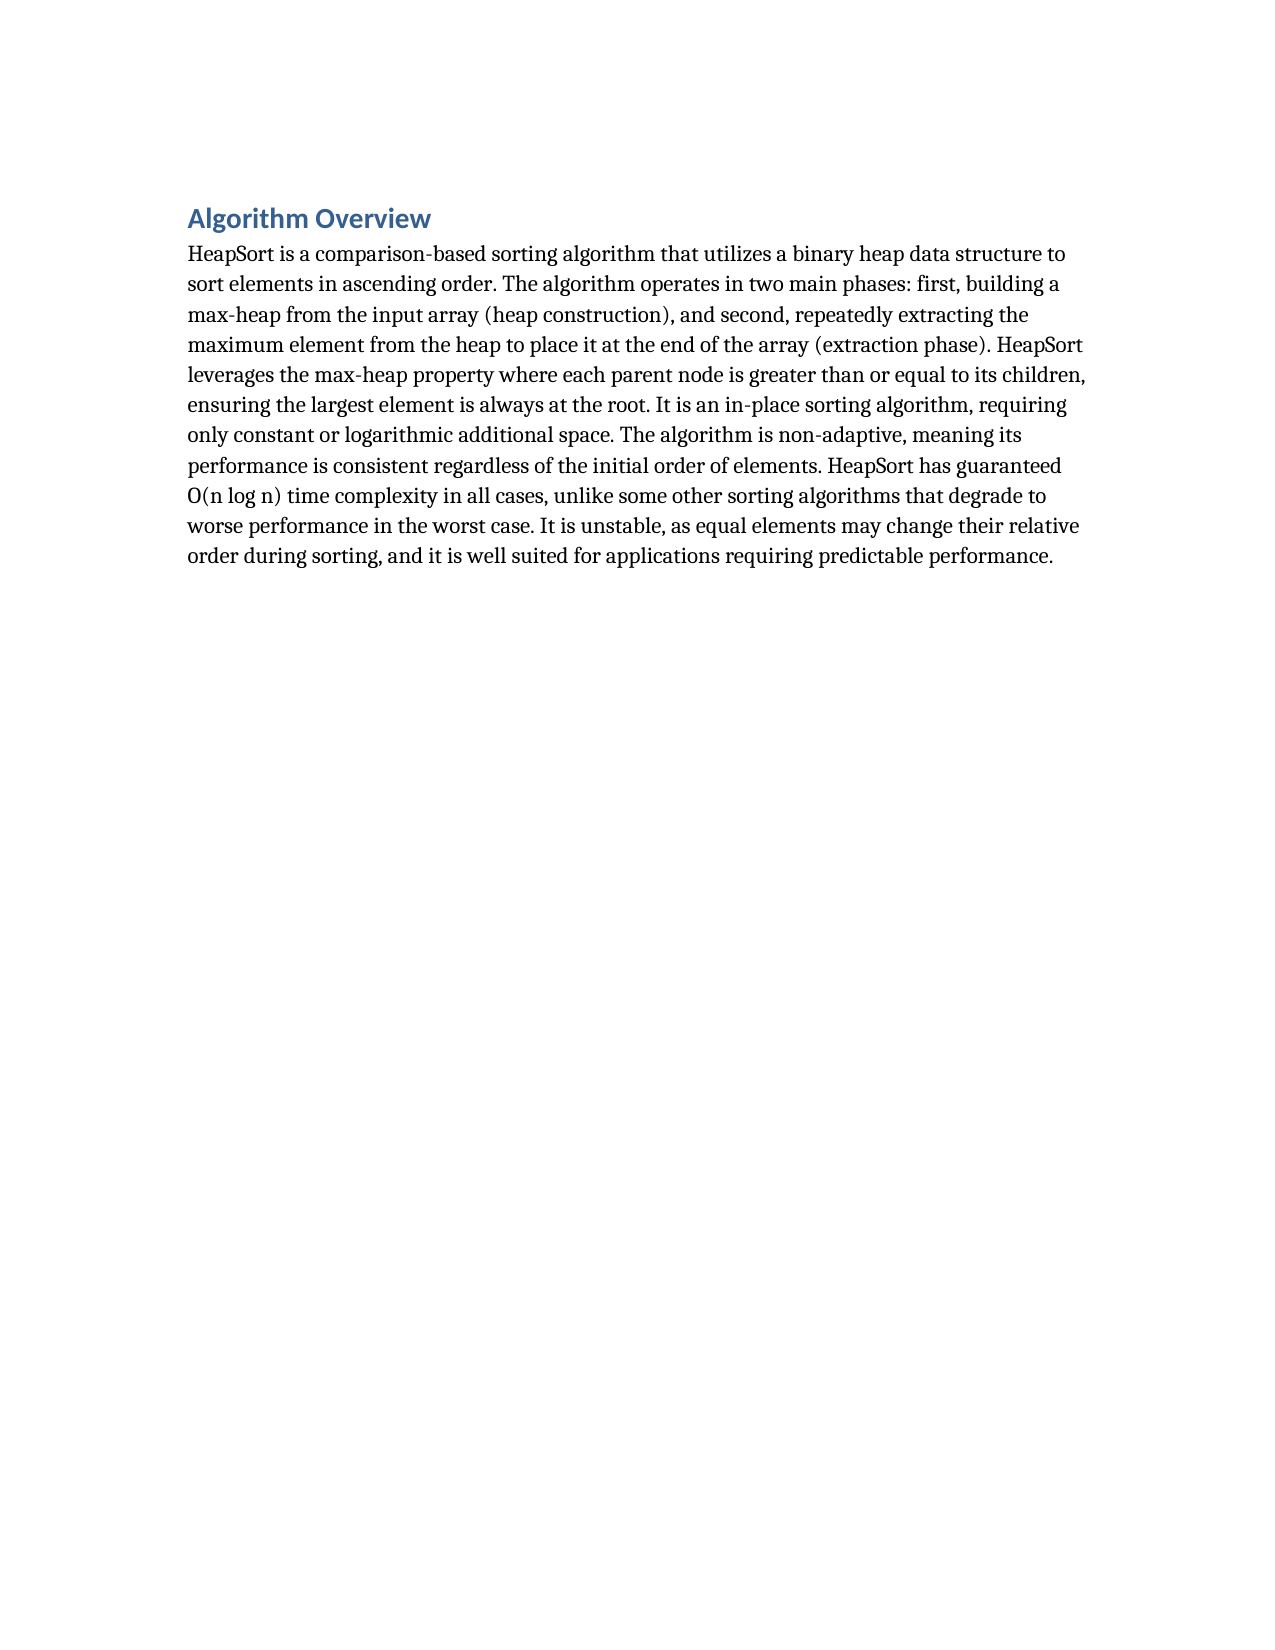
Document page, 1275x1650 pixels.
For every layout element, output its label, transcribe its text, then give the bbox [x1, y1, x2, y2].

subtitle Algorithm Overview [187, 200, 1087, 236]
text HeapSort is a comparison-based sorting algorithm that utilizes a binary heap data structure to sort elements in ascending order. The algorithm operates in two main phases: first, building a max-heap from the input array (heap construction), and second, repeatedly extracting the maximum element from the heap to place it at the end of the array (extraction phase). HeapSort leverages the max-heap property where each parent node is greater than or equal to its children, ensuring the largest element is always at the root. It is an in-place sorting algorithm, requiring only constant or logarithmic additional space. The algorithm is non-adaptive, meaning its performance is consistent regardless of the initial order of elements. HeapSort has guaranteed O(n log n) time complexity in all cases, unlike some other sorting algorithms that degrade to worse performance in the worst case. It is unstable, as equal elements may change their relative order during sorting, and it is well suited for applications requiring predictable performance. [187, 241, 1087, 569]
